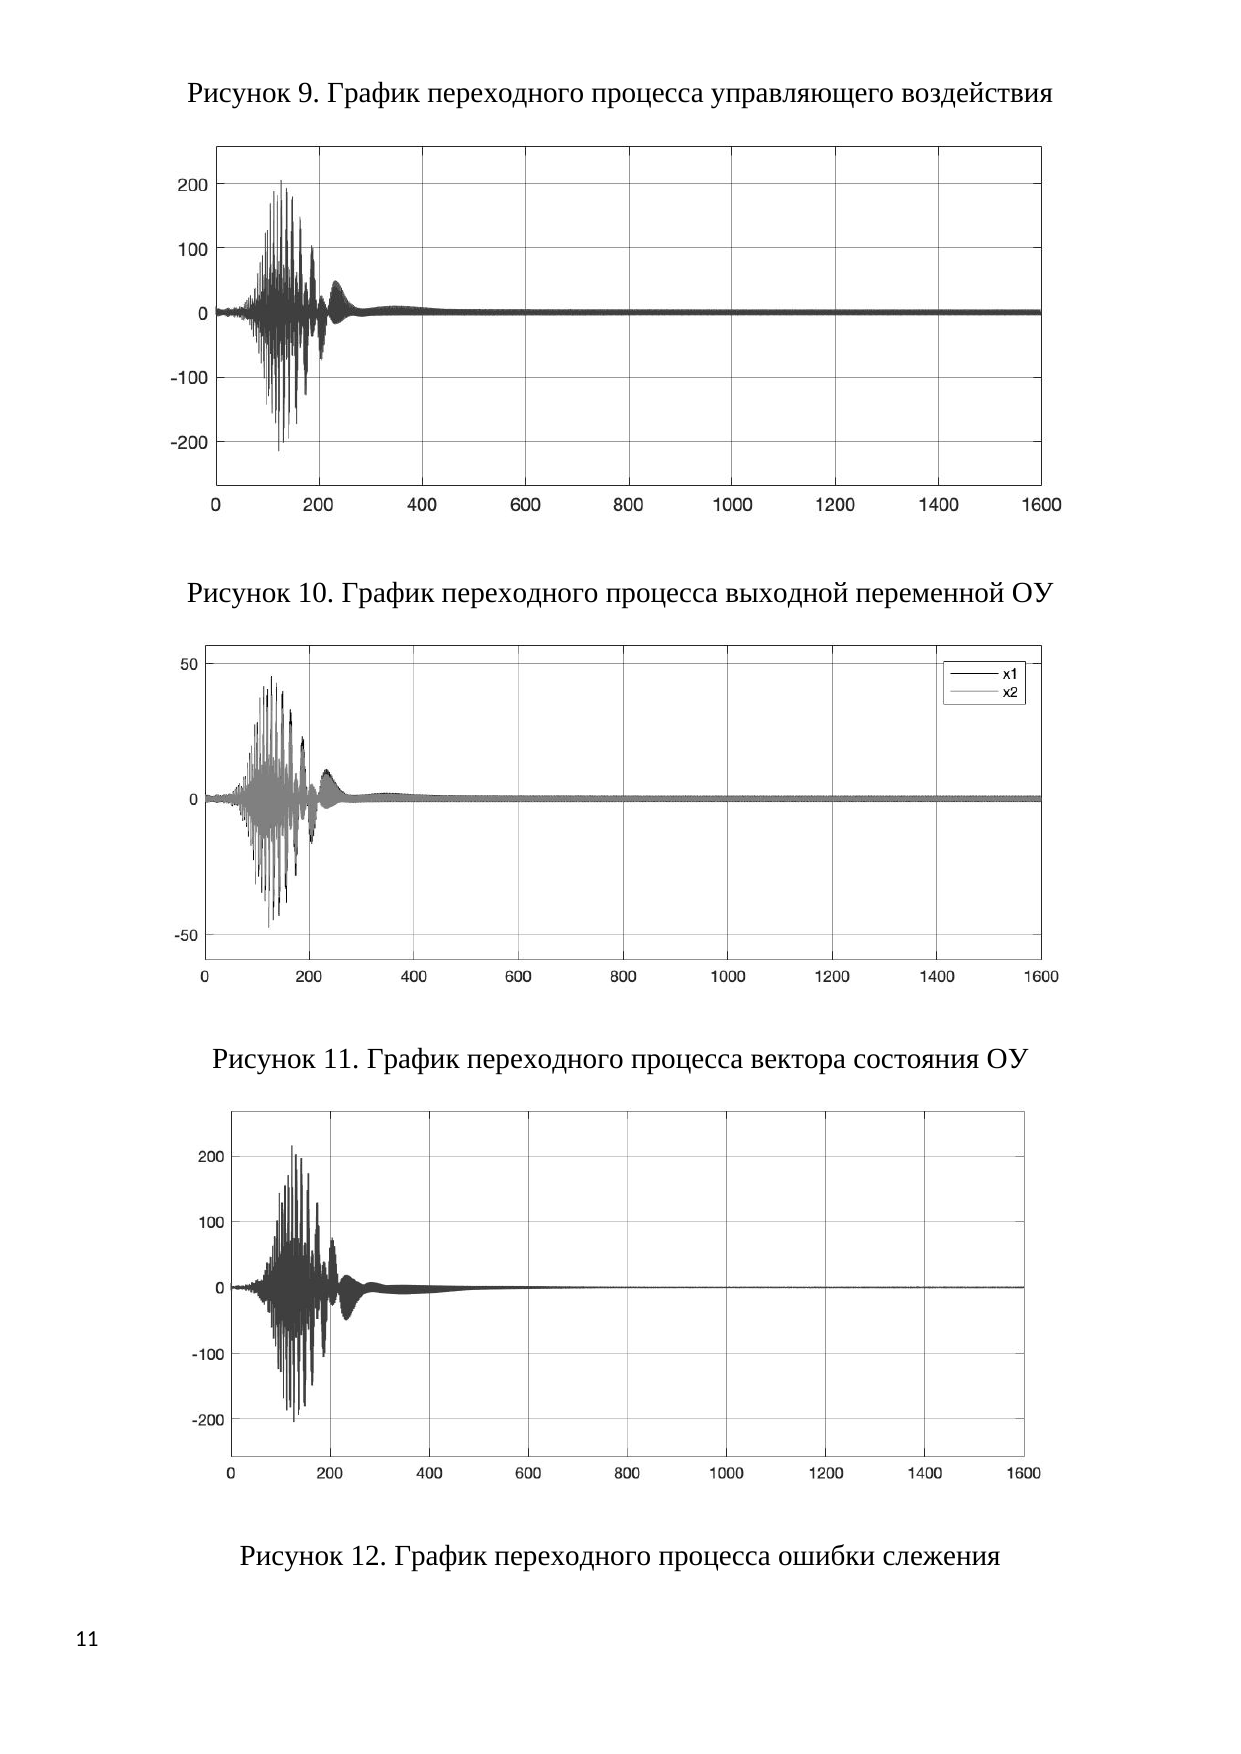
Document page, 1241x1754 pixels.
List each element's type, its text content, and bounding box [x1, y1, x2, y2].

text Рисунок 10. График переходного процесса выходной переменной ОУ [75, 575, 1165, 609]
picture [171, 634, 1069, 1017]
text Рисунок 11. График переходного процесса вектора состояния ОУ [75, 1041, 1165, 1075]
picture [190, 1100, 1051, 1513]
text Рисунок 9. График переходного процесса управляющего воздействия [75, 75, 1165, 108]
picture [167, 134, 1073, 551]
text Рисунок 12. График переходного процесса ошибки слежения [75, 1538, 1165, 1571]
